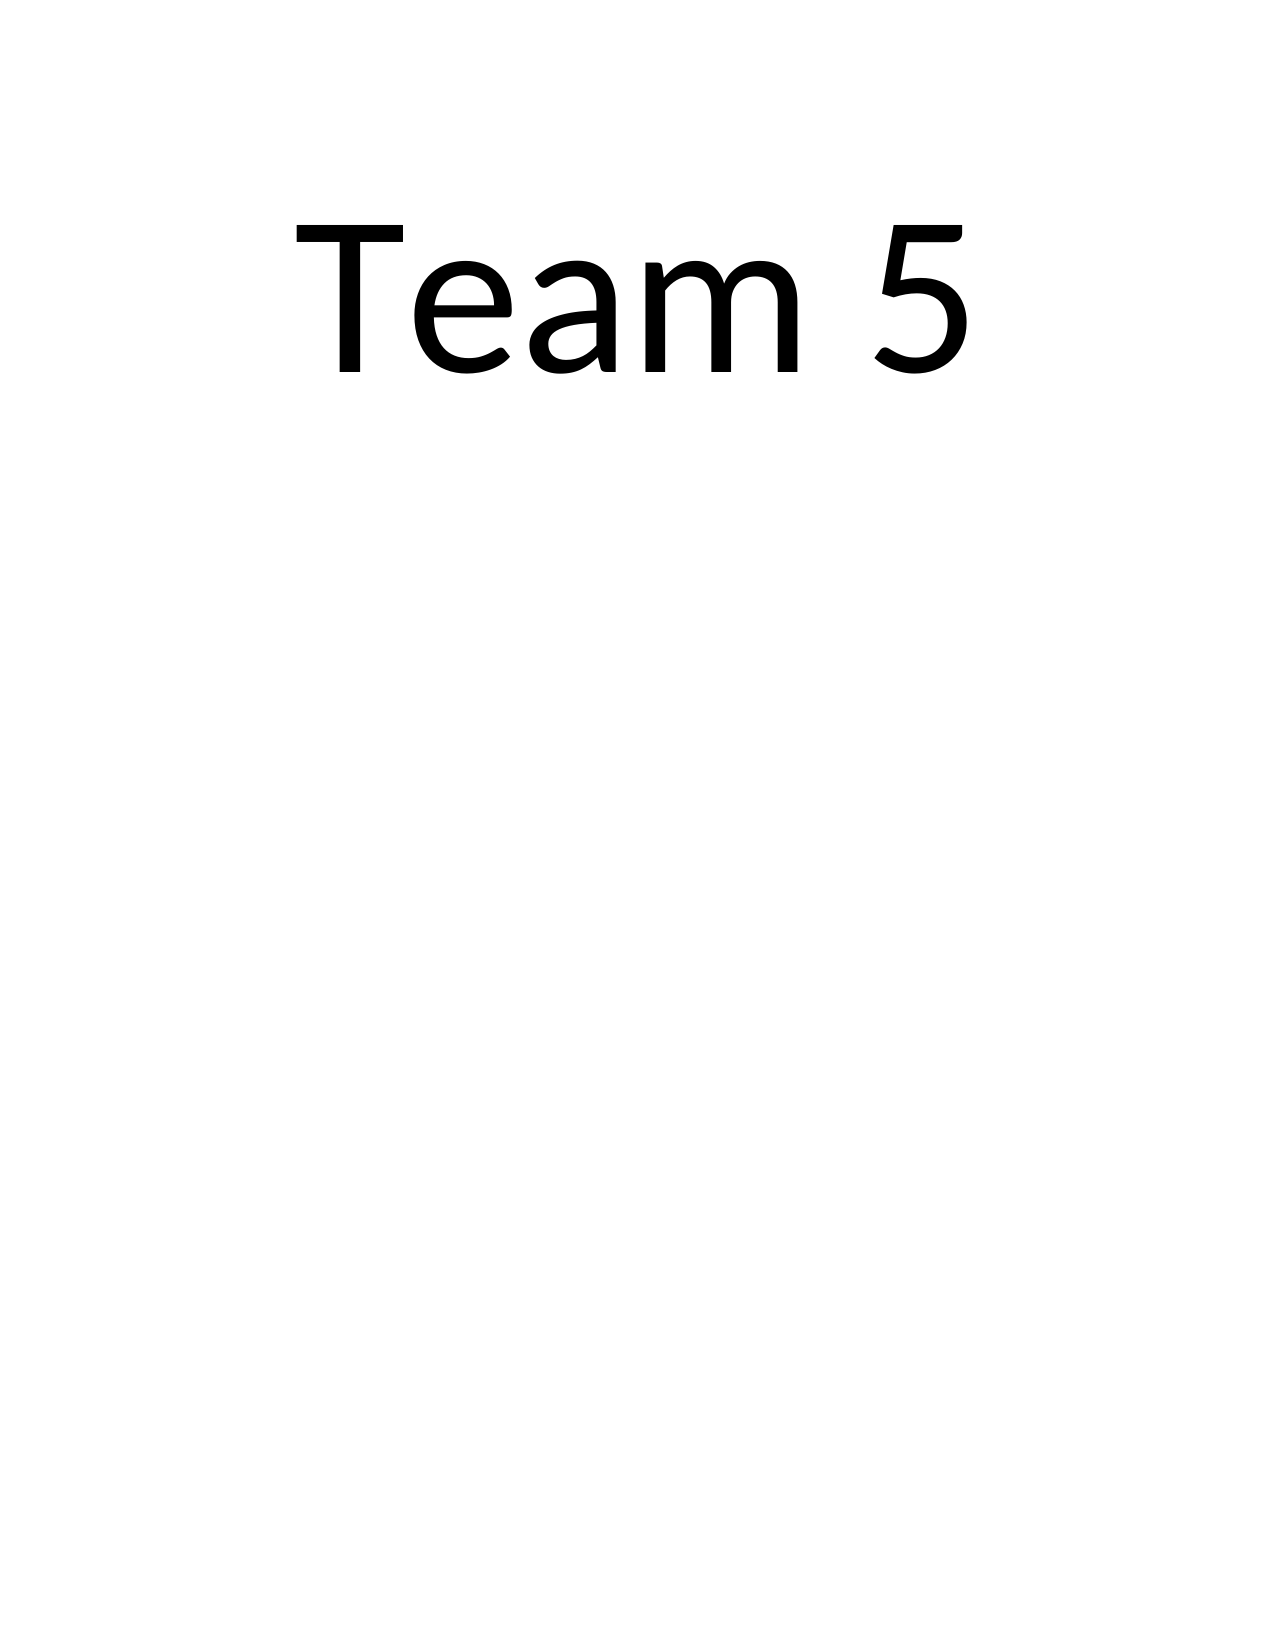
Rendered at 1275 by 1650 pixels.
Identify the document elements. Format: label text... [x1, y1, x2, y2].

text Team 5 [150, 150, 1125, 430]
